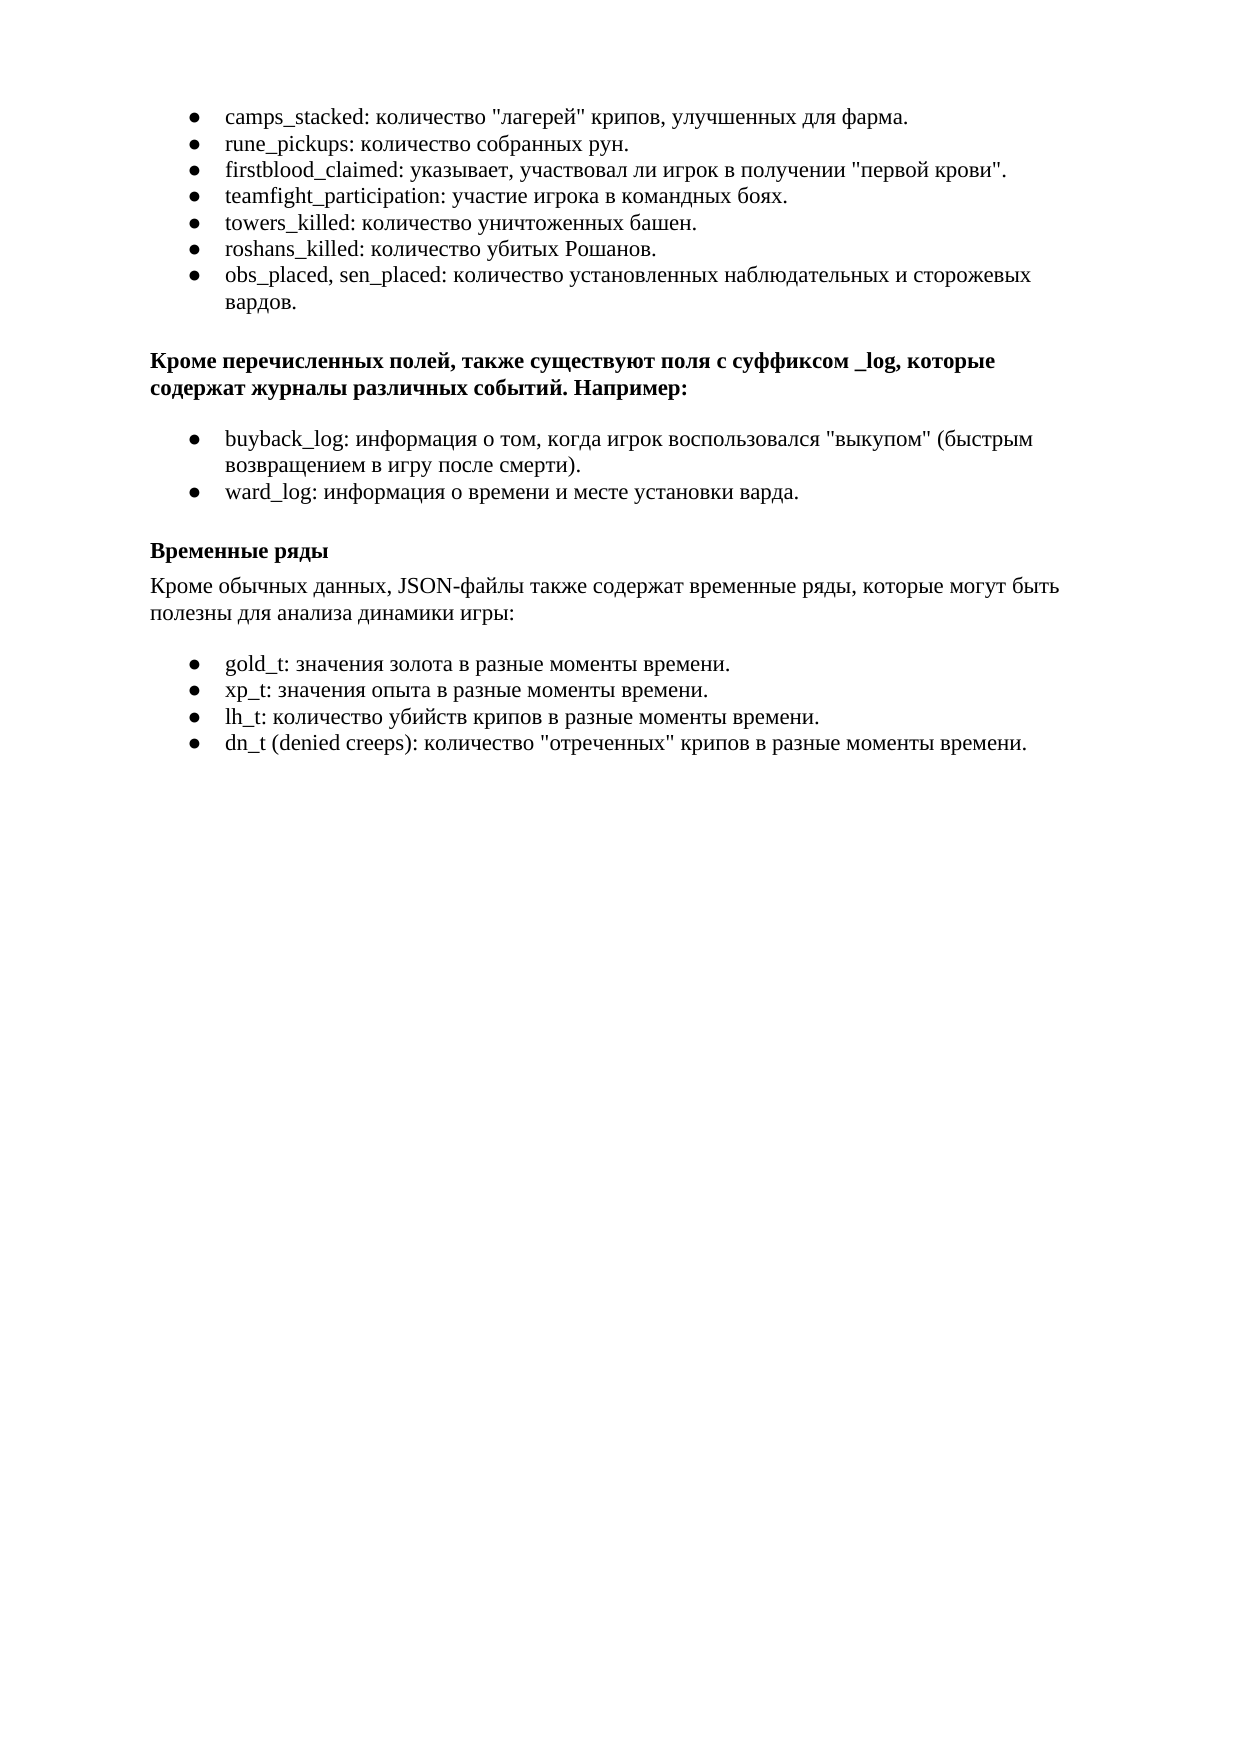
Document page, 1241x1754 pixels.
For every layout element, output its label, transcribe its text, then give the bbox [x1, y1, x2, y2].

list lh_t: количество убийств крипов в разные моменты времени. [187, 703, 1090, 729]
text Кроме перечисленных полей, также существуют поля с суффиксом _log, которые содержат журналы различных событий. Например: [150, 347, 1090, 400]
text Кроме обычных данных, JSON-файлы также содержат временные ряды, которые могут быть полезны для анализа динамики игры: [150, 572, 1090, 625]
list xp_t: значения опыта в разные моменты времени. [187, 676, 1090, 703]
list towers_killed: количество уничтоженных башен. [187, 209, 1090, 235]
list ward_log: информация о времени и месте установки варда. [187, 478, 1090, 504]
list dn_t (denied creeps): количество "отреченных" крипов в разные моменты времени. [187, 729, 1090, 755]
list buyback_log: информация о том, когда игрок воспользовался "выкупом" (быстрым возвращением в игру после смерти). [187, 425, 1090, 478]
text Временные ряды [150, 538, 1090, 564]
list roshans_killed: количество убитых Рошанов. [187, 235, 1090, 261]
list teamfight_participation: участие игрока в командных боях. [187, 182, 1090, 209]
list gold_t: значения золота в разные моменты времени. [187, 650, 1090, 676]
list rune_pickups: количество собранных рун. [187, 130, 1090, 156]
list firstblood_claimed: указывает, участвовал ли игрок в получении "первой крови". [187, 156, 1090, 182]
list camps_stacked: количество "лагерей" крипов, улучшенных для фарма. [187, 103, 1090, 130]
list obs_placed, sen_placed: количество установленных наблюдательных и сторожевых вардов. [187, 261, 1090, 314]
